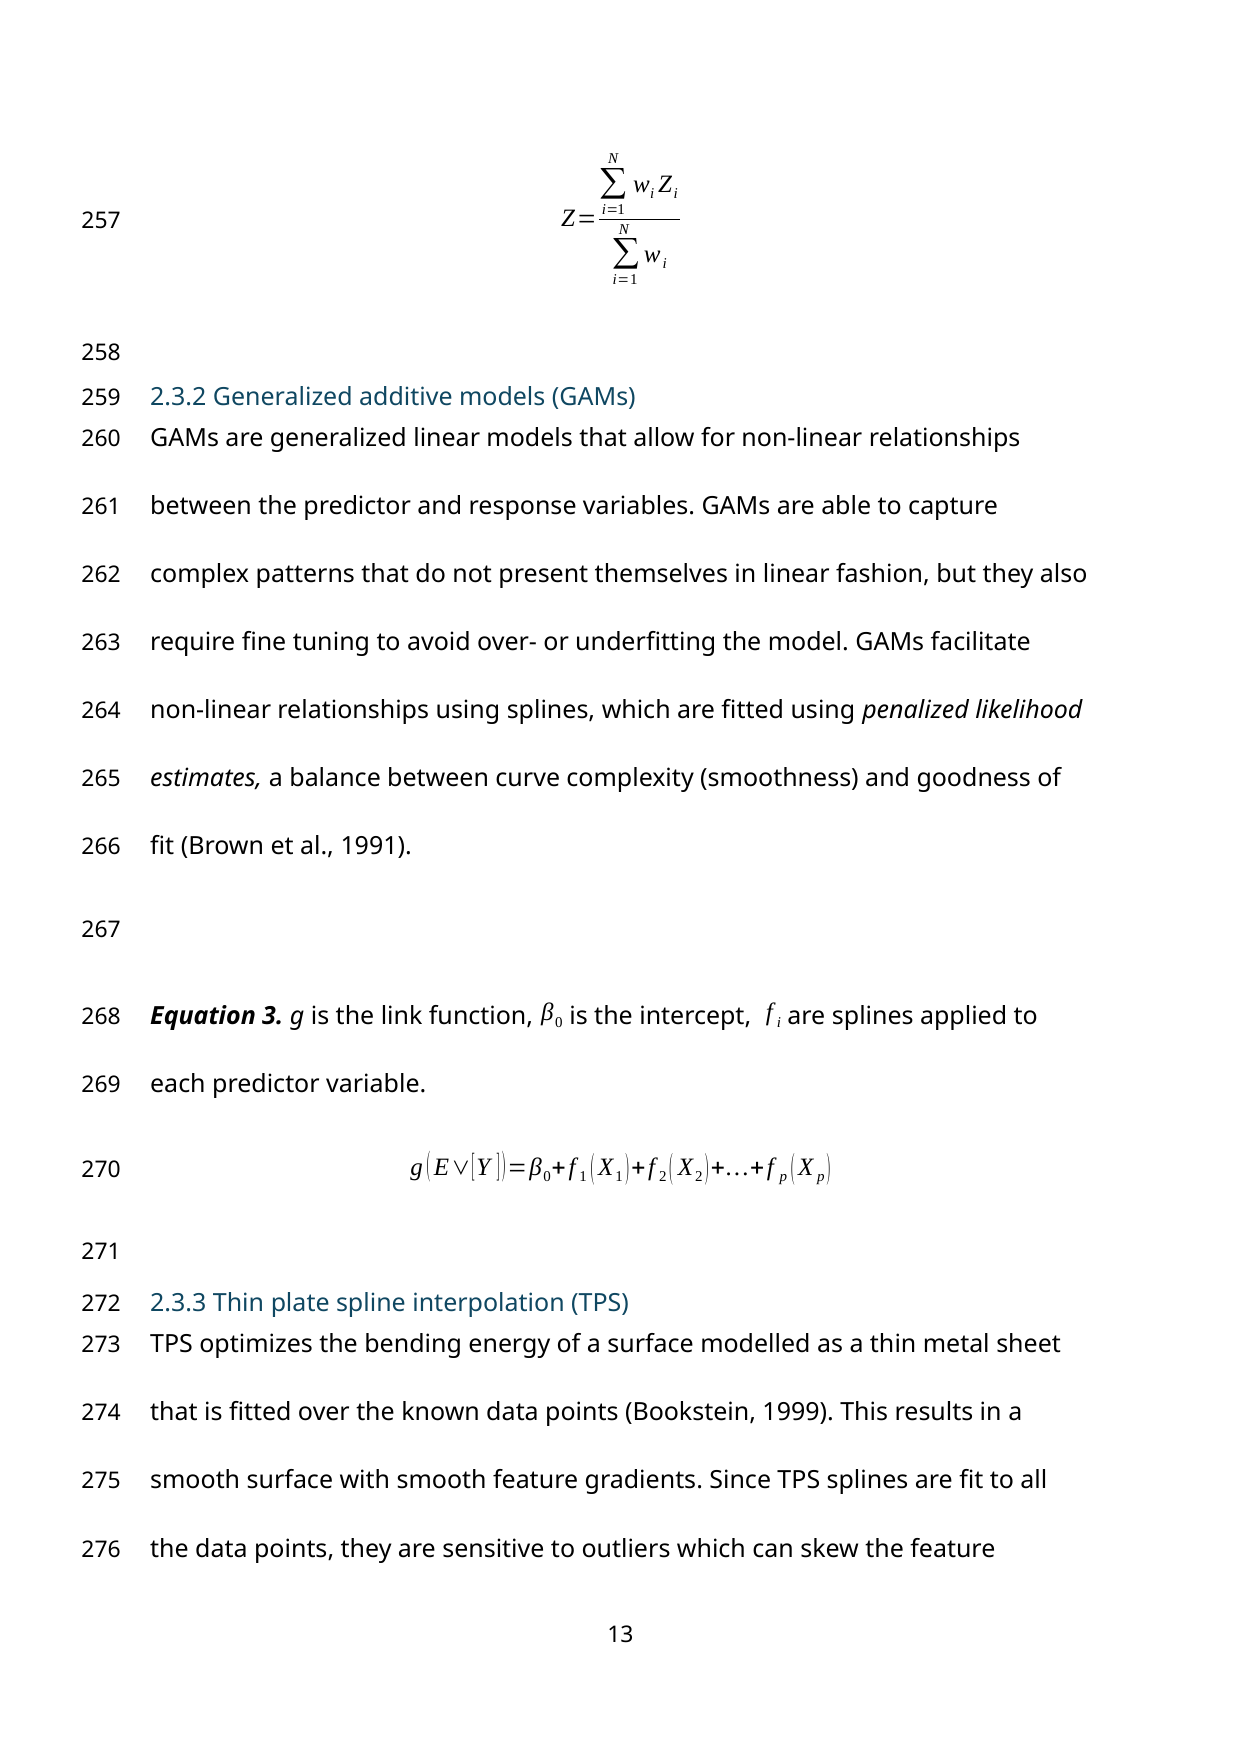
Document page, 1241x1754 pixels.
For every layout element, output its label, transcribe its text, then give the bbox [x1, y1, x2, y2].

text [150, 1326, 1090, 1564]
text GAMs are generalized linear models that allow for non-linear relationships between the predictor and response variables. GAMs are able to capture complex patterns that do not present themselves in linear fashion, but they also require fine tuning to avoid over- or underfitting the model. GAMs facilitate non-linear relationships using splines, which are fitted using penalized likelihood estimates, a balance between curve complexity (smoothness) and goodness of fit (Brown et al., 1991). [150, 419, 1090, 862]
subtitle 2.3.3 Thin plate spline interpolation (TPS) [150, 1285, 1090, 1319]
text Equation 3. g is the link function, is the intercept, are splines applied to each predictor variable. [150, 998, 1090, 1100]
subtitle 2.3.2 Generalized additive models (GAMs) [150, 378, 1090, 412]
